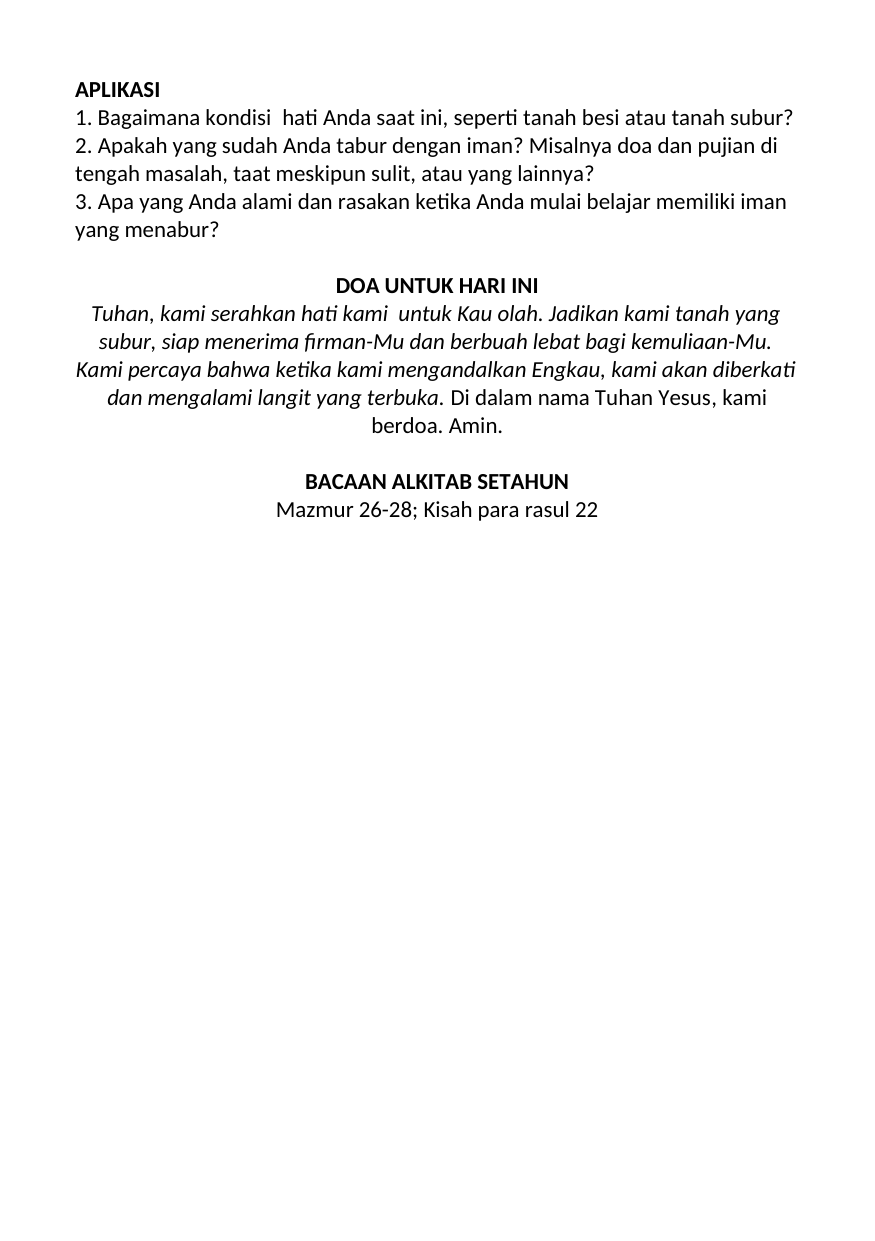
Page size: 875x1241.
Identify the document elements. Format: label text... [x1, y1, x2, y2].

text 2. Apakah yang sudah Anda tabur dengan iman? Misalnya doa dan pujian di tengah masalah, taat meskipun sulit, atau yang lainnya? [75, 131, 799, 187]
text 3. Apa yang Anda alami dan rasakan ketika Anda mulai belajar memiliki iman yang menabur? [75, 187, 799, 243]
text APLIKASI [75, 75, 799, 103]
text Tuhan, kami serahkan hati kami untuk Kau olah. Jadikan kami tanah yang subur, siap menerima firman-Mu dan berbuah lebat bagi kemuliaan-Mu. Kami percaya bahwa ketika kami mengandalkan Engkau, kami akan diberkati dan mengalami langit yang terbuka. Di dalam nama Tuhan Yesus, kami berdoa. Amin. [75, 299, 799, 439]
text 1. Bagaimana kondisi hati Anda saat ini, seperti tanah besi atau tanah subur? [75, 103, 799, 131]
text Mazmur 26-28; Kisah para rasul 22 [75, 495, 799, 523]
text BACAAN ALKITAB SETAHUN [75, 467, 799, 495]
text DOA UNTUK HARI INI [75, 271, 799, 299]
